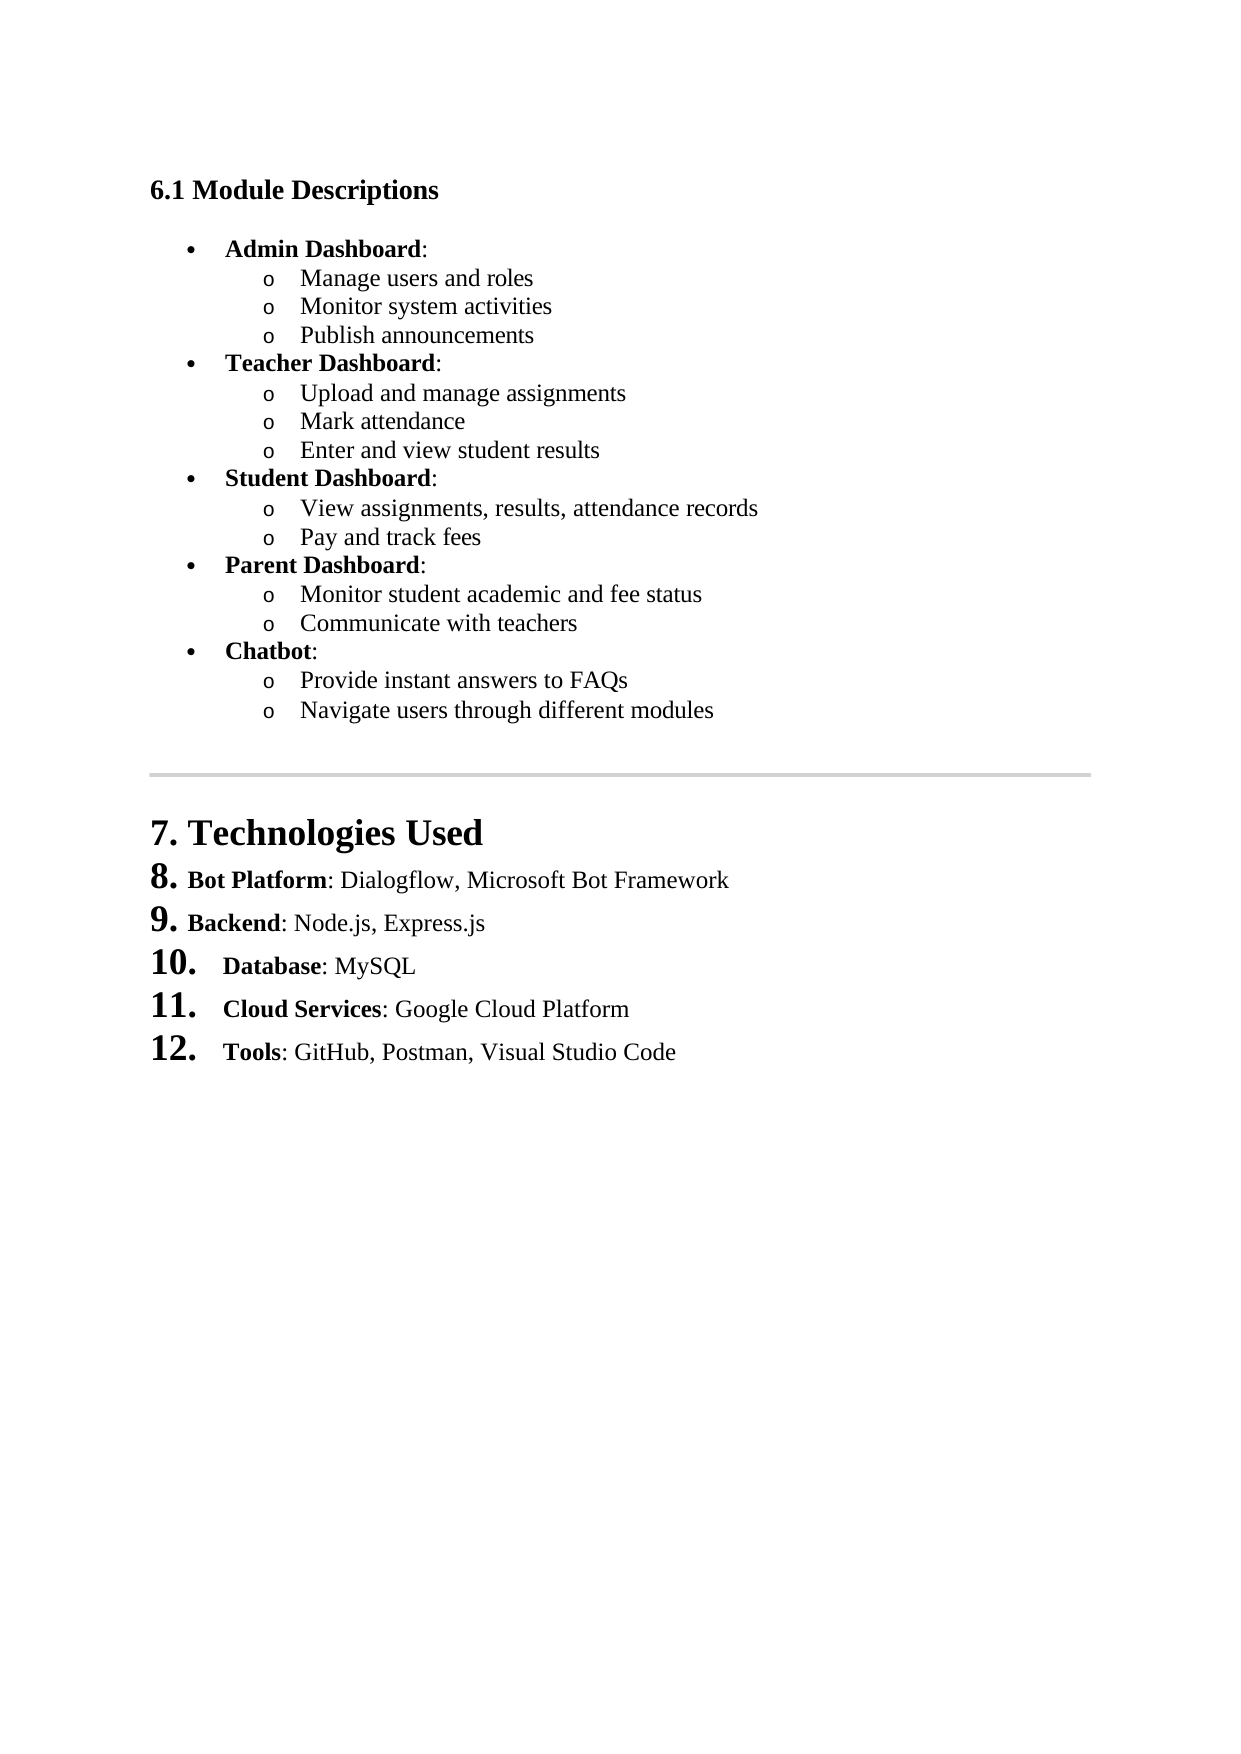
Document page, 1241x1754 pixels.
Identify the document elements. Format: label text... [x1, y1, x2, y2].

list Pay and track fees [262, 522, 1093, 551]
list Manage users and roles [262, 263, 1093, 292]
subtitle Technologies Used [150, 810, 1093, 853]
list Navigate users through different modules [262, 695, 1093, 724]
list Tools: GitHub, Postman, Visual Studio Code [150, 1026, 1093, 1069]
list Teacher Dashboard: [187, 349, 1093, 378]
list Communicate with teachers [262, 608, 1093, 637]
list Bot Platform: Dialogflow, Microsoft Bot Framework [150, 853, 1093, 896]
list Provide instant answers to FAQs [262, 665, 1093, 695]
list Admin Dashboard: [187, 234, 1093, 262]
list Cloud Services: Google Cloud Platform [150, 983, 1093, 1026]
list Mark attendance [262, 407, 1093, 436]
list Enter and view student results [262, 436, 1093, 464]
list Upload and manage assignments [262, 378, 1093, 407]
picture [149, 773, 1092, 777]
list Chatbot: [187, 637, 1093, 665]
list Monitor student academic and fee status [262, 579, 1093, 608]
list Parent Dashboard: [187, 551, 1093, 579]
list Database: MySQL [150, 939, 1093, 983]
list Publish announcements [262, 321, 1093, 349]
list Student Dashboard: [187, 464, 1093, 493]
list Monitor system activities [262, 292, 1093, 321]
list View assignments, results, attendance records [262, 493, 1093, 522]
subtitle Module Descriptions [150, 173, 1093, 205]
list Backend: Node.js, Express.js [150, 896, 1093, 939]
